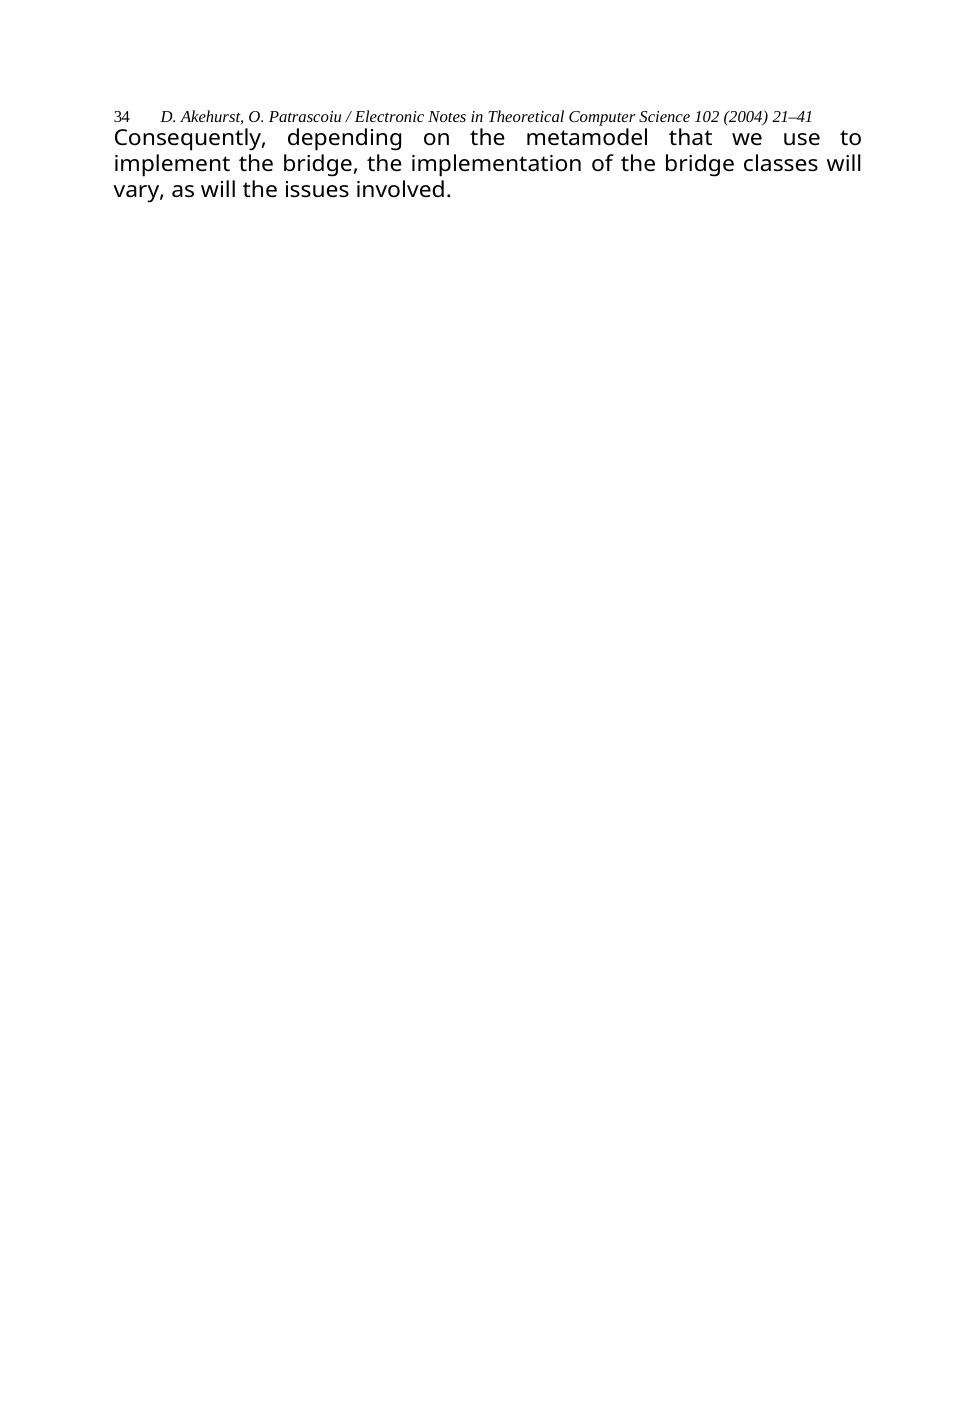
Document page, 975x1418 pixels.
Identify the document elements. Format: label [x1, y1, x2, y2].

text [113, 125, 862, 204]
